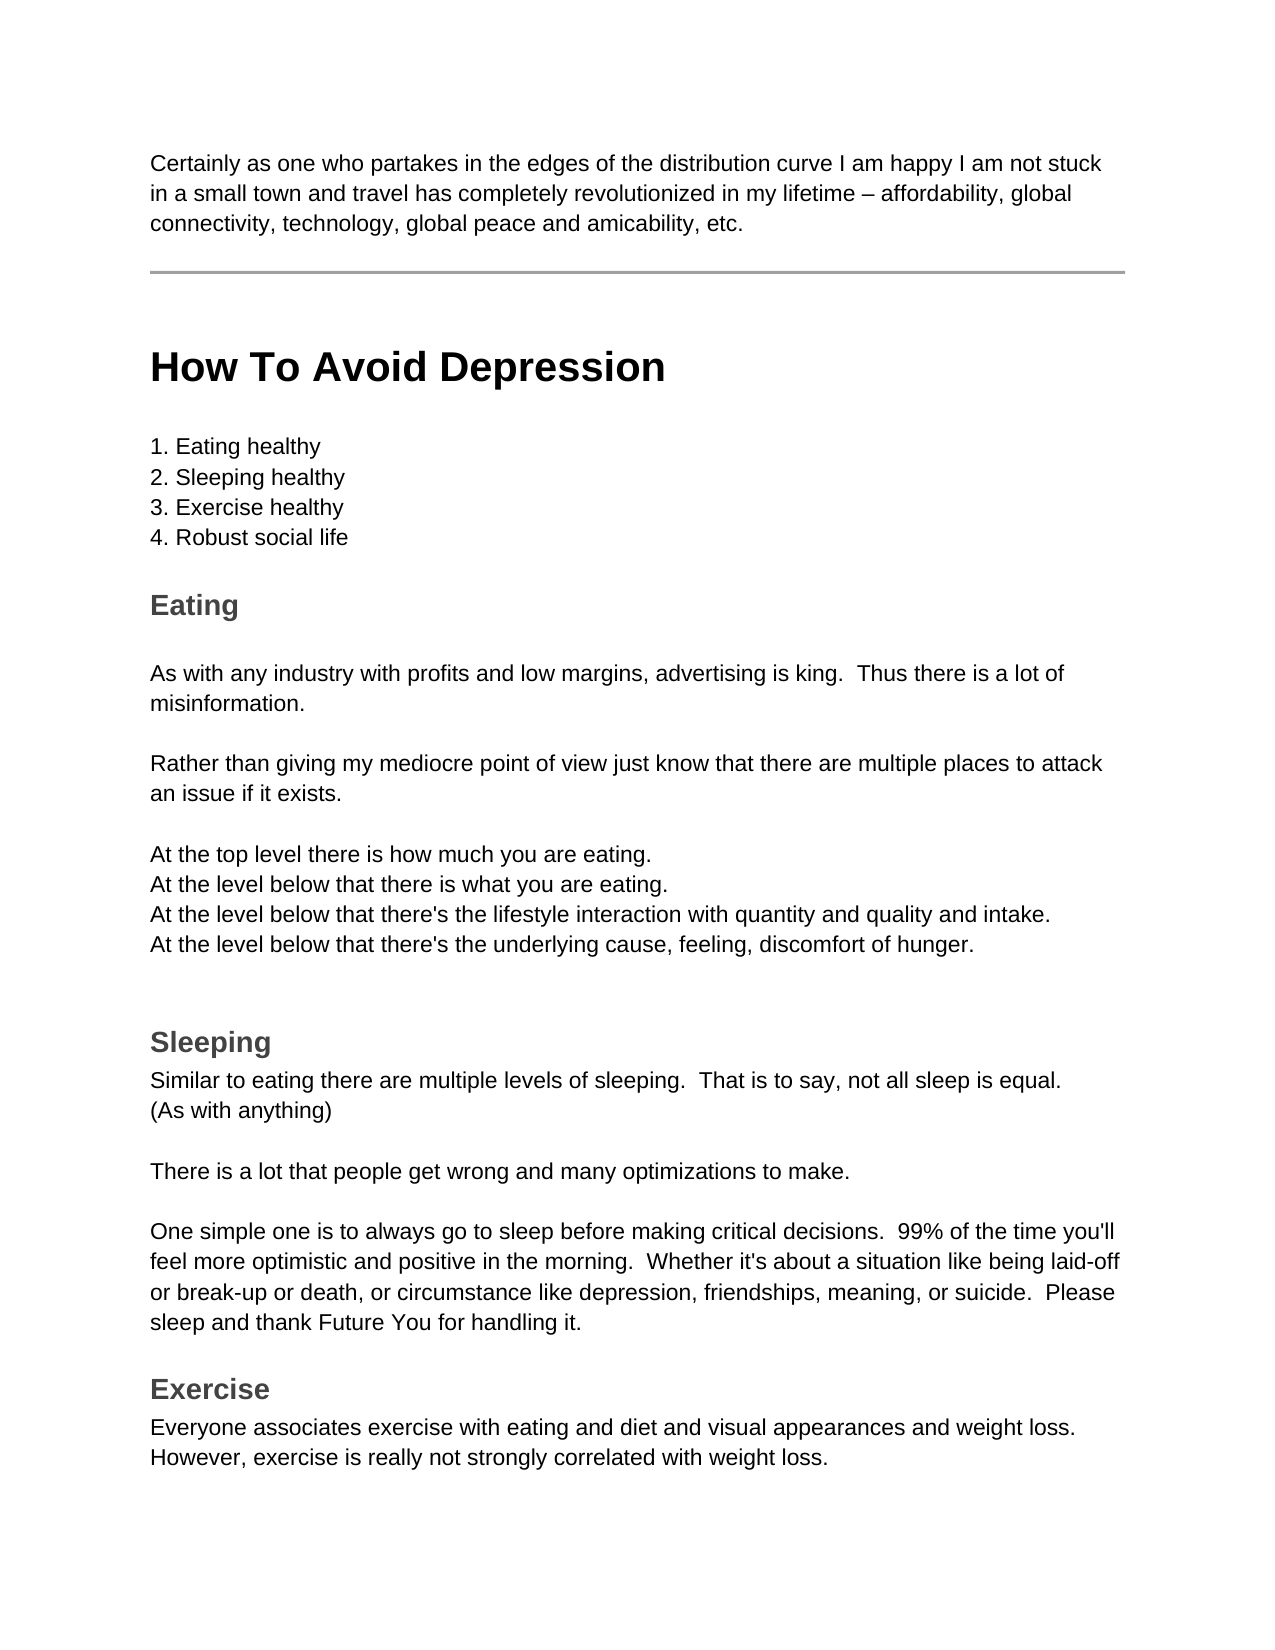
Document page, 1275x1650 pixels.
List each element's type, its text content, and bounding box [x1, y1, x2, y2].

text As with any industry with profits and low margins, advertising is king. Thus there is a lot of misinformation. [150, 659, 1125, 716]
text Rather than giving my mediocre point of view just know that there are multiple places to attack an issue if it exists. [150, 750, 1125, 807]
text There is a lot that people get wrong and many optimizations to make. [150, 1158, 1125, 1184]
subtitle Sleeping [150, 1025, 1125, 1059]
text Certainly as one who partakes in the edges of the distribution curve I am happy I am not stuck in a small town and travel has completely revolutionized in my lifetime – affordability, global connectivity, technology, global peace and amicability, etc. [150, 150, 1125, 237]
text Everyone associates exercise with eating and diet and visual appearances and weight loss. However, exercise is really not strongly correlated with weight loss. [150, 1414, 1125, 1471]
text At the top level there is how much you are eating. [150, 841, 1125, 867]
text 3. Exercise healthy [150, 494, 1125, 520]
text One simple one is to always go to sleep before making critical decisions. 99% of the time you'll feel more optimistic and positive in the morning. Whether it's about a situation like being laid-off or break-up or death, or circumstance like depression, friendships, meaning, or suicide. Please sleep and thank Future You for handling it. [150, 1218, 1125, 1335]
text 1. Eating healthy [150, 433, 1125, 460]
text At the level below that there's the underlying cause, feeling, discomfort of hunger. [150, 931, 1125, 958]
text Similar to eating there are multiple levels of sleeping. That is to say, not all sleep is equal. (As with anything) [150, 1067, 1125, 1124]
text 4. Robust social life [150, 524, 1125, 550]
text At the level below that there is what you are eating. [150, 871, 1125, 897]
subtitle Eating [150, 587, 1125, 621]
text 2. Sleeping healthy [150, 463, 1125, 490]
subtitle Exercise [150, 1372, 1125, 1406]
subtitle How To Avoid Depression [150, 343, 1125, 391]
text At the level below that there's the lifestyle interaction with quantity and quality and intake. [150, 901, 1125, 928]
